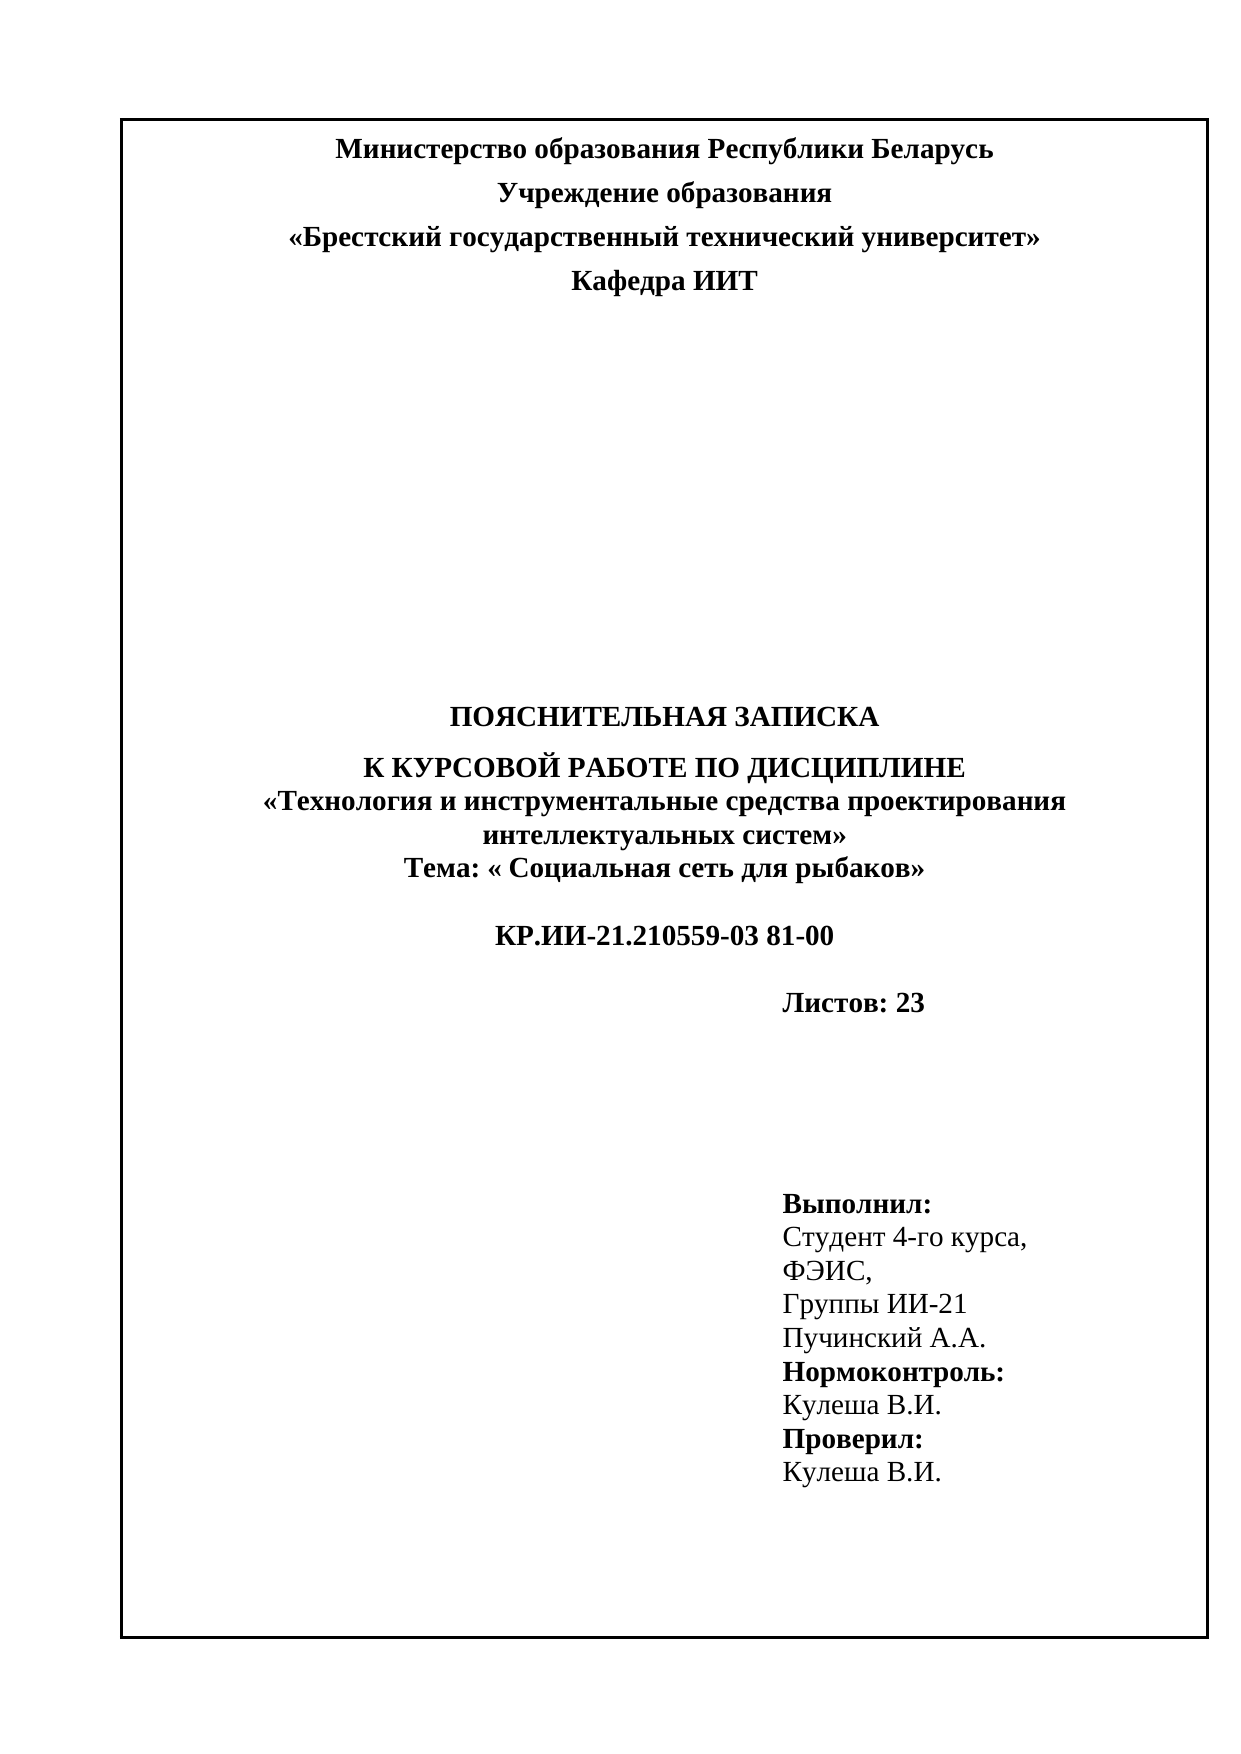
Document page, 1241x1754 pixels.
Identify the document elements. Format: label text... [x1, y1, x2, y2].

table_header Министерство образования Республики Беларусь Учреждение образования «Брестский государственный технический университет» Кафедра ИИТ ПОЯСНИТЕЛЬНАЯ ЗАПИСКА К КУРСОВОЙ РАБОТЕ ПО ДИСЦИПЛИНЕ «Технология и инструментальные средства проектирования интеллектуальных систем» Тема: « Социальная сеть для рыбаков» КР.ИИ-21.210559-03 81-00 Листов: 23 Выполнил: Студент 4-го курса, ФЭИС, Группы ИИ-21 Пучинский А.А. Нормоконтроль: Кулеша В.И. Проверил: Кулеша В.И. Брест 2024 [123, 121, 1206, 1636]
